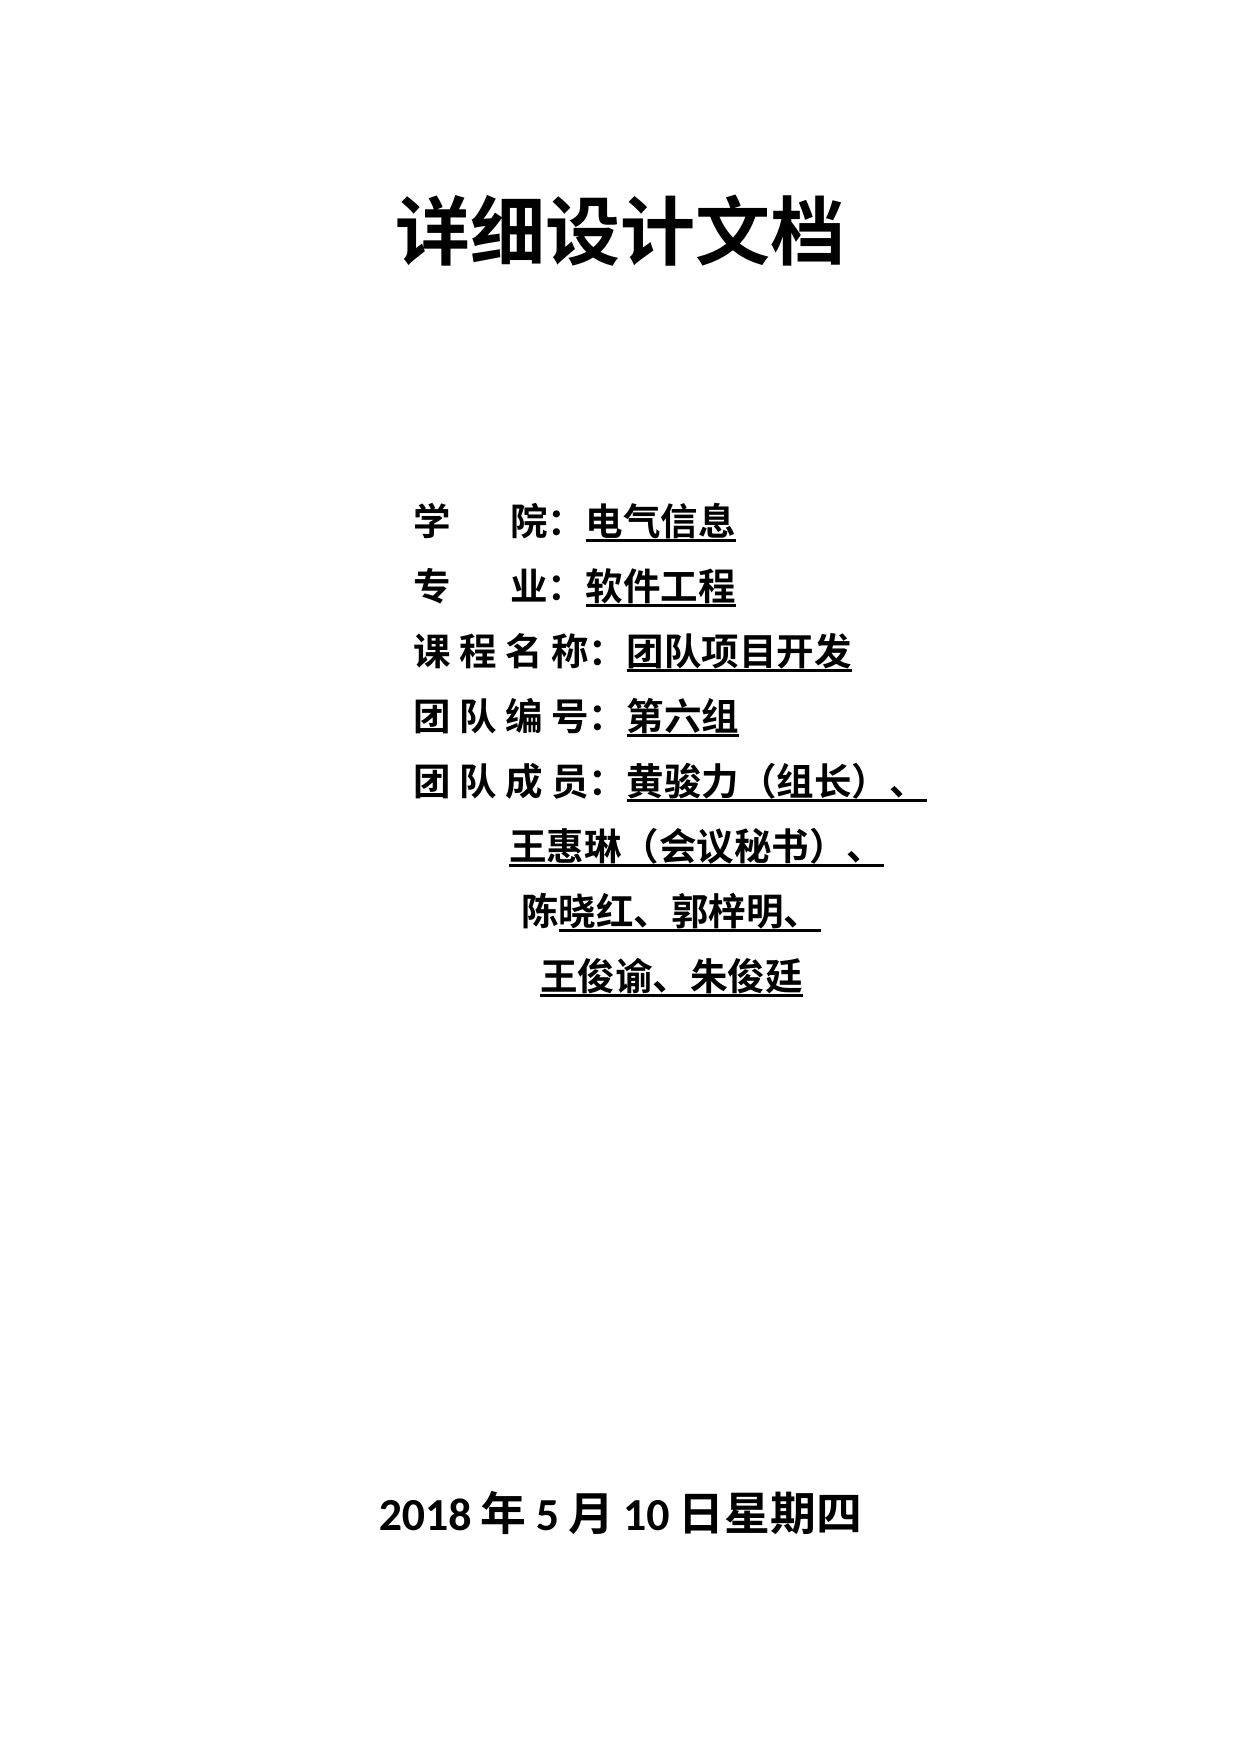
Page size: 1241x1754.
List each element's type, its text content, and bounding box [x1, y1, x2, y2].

text 陈晓红、郭梓明、 [187, 877, 1053, 942]
text 团 队 编 号：第六组 [187, 682, 1053, 747]
text 详细设计文档 [187, 162, 1053, 292]
text 王惠琳（会议秘书）、 [187, 812, 1053, 877]
text 团 队 成 员：黄骏力（组长）、 [187, 747, 1053, 812]
text 专 业：软件工程 [187, 552, 1053, 617]
text 王俊谕、朱俊廷 [187, 942, 1053, 1007]
text 课 程 名 称：团队项目开发 [187, 617, 1053, 682]
text 学 院：电气信息 [187, 487, 1053, 552]
text 2018年5月10日星期四 [187, 1462, 1053, 1559]
